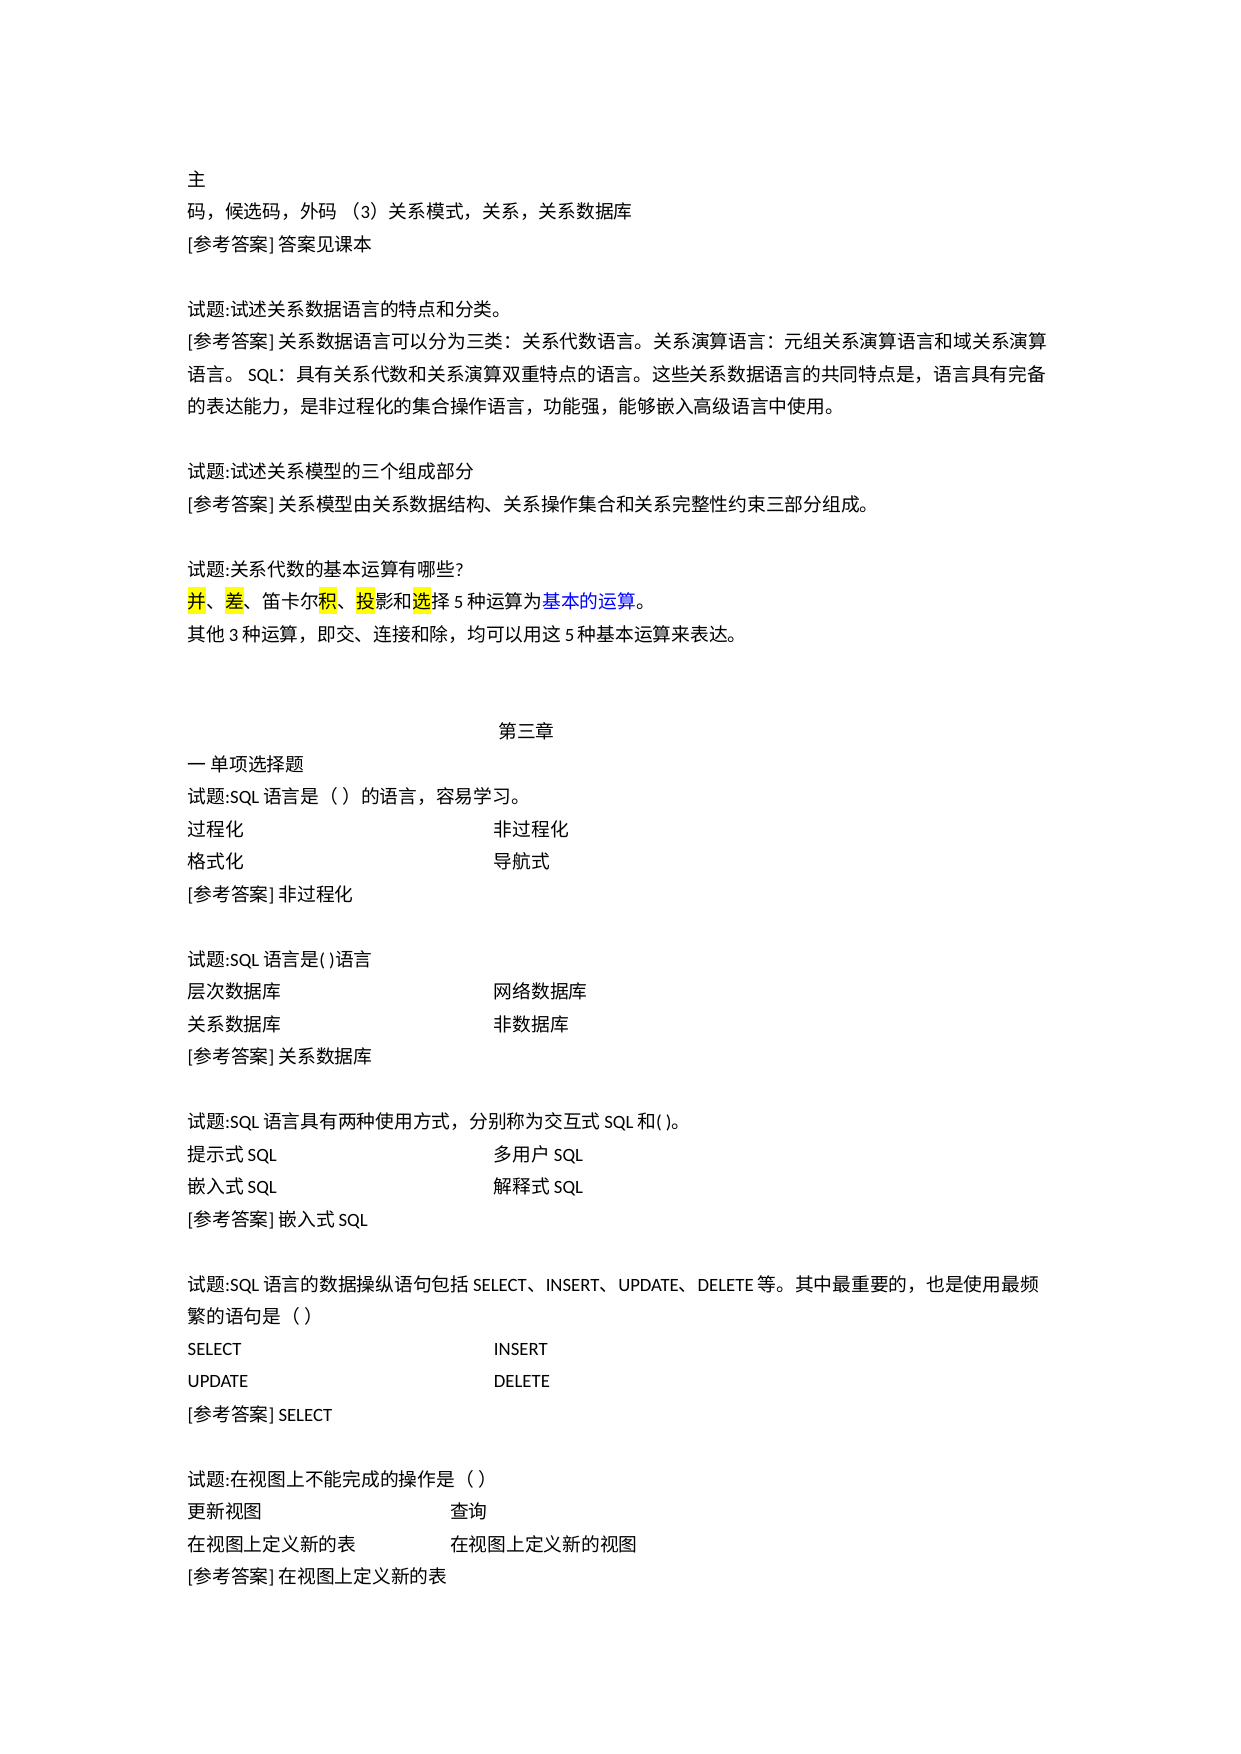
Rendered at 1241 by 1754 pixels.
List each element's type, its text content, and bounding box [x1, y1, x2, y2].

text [187, 162, 1053, 194]
text [参考答案] 嵌入式SQL [187, 1202, 1053, 1234]
text 关系数据库 非数据库 [187, 1007, 1053, 1039]
text 试题:在视图上不能完成的操作是（ ） [187, 1462, 1053, 1494]
text [参考答案] 答案见课本 [187, 227, 1053, 259]
text 一 单项选择题 [187, 747, 1053, 779]
text [参考答案] 非过程化 [187, 877, 1053, 909]
text 的表达能力，是非过程化的集合操作语言，功能强，能够嵌入高级语言中使用。 [187, 389, 1053, 422]
text [参考答案] 在视图上定义新的表 [187, 1559, 1053, 1592]
text 试题:SQL语言的数据操纵语句包括SELECT、INSERT、UPDATE、DELETE等。其中最重要的，也是使用最频 [187, 1267, 1053, 1299]
text [参考答案] SELECT [187, 1397, 1053, 1429]
text [参考答案] 关系数据库 [187, 1039, 1053, 1072]
text 嵌入式SQL 解释式SQL [187, 1169, 1053, 1202]
text [参考答案] 关系数据语言可以分为三类：关系代数语言。关系演算语言：元组关系演算语言和域关系演算 [187, 324, 1053, 357]
text 试题:关系代数的基本运算有哪些? [187, 552, 1053, 584]
text 提示式SQL 多用户SQL [187, 1137, 1053, 1169]
text 语言。 SQL：具有关系代数和关系演算双重特点的语言。这些关系数据语言的共同特点是，语言具有完备 [187, 357, 1053, 389]
text 格式化 导航式 [187, 844, 1053, 877]
text 更新视图 查询 [187, 1494, 1053, 1527]
text 试题:SQL语言是（ ）的语言，容易学习。 [187, 779, 1053, 812]
text 试题:SQL语言是( )语言 [187, 942, 1053, 974]
text 码，候选码，外码 （3）关系模式，关系，关系数据库 [187, 194, 1053, 227]
text SELECT INSERT [187, 1332, 1053, 1364]
text 繁的语句是（ ） [187, 1299, 1053, 1332]
text 试题:试述关系数据语言的特点和分类。 [187, 292, 1053, 324]
text UPDATE DELETE [187, 1364, 1053, 1397]
text 并、差、笛卡尔积、投影和选择5种运算为基本的运算。 [187, 584, 1053, 617]
text 试题:试述关系模型的三个组成部分 [187, 454, 1053, 487]
text 其他3种运算，即交、连接和除，均可以用这5种基本运算来表达。 [187, 617, 1053, 649]
text 第三章 [187, 714, 1053, 747]
text 试题:SQL语言具有两种使用方式，分别称为交互式SQL和( )。 [187, 1104, 1053, 1137]
text 在视图上定义新的表 在视图上定义新的视图 [187, 1527, 1053, 1559]
text 层次数据库 网络数据库 [187, 974, 1053, 1007]
text [参考答案] 关系模型由关系数据结构、关系操作集合和关系完整性约束三部分组成。 [187, 487, 1053, 519]
text 过程化 非过程化 [187, 812, 1053, 844]
